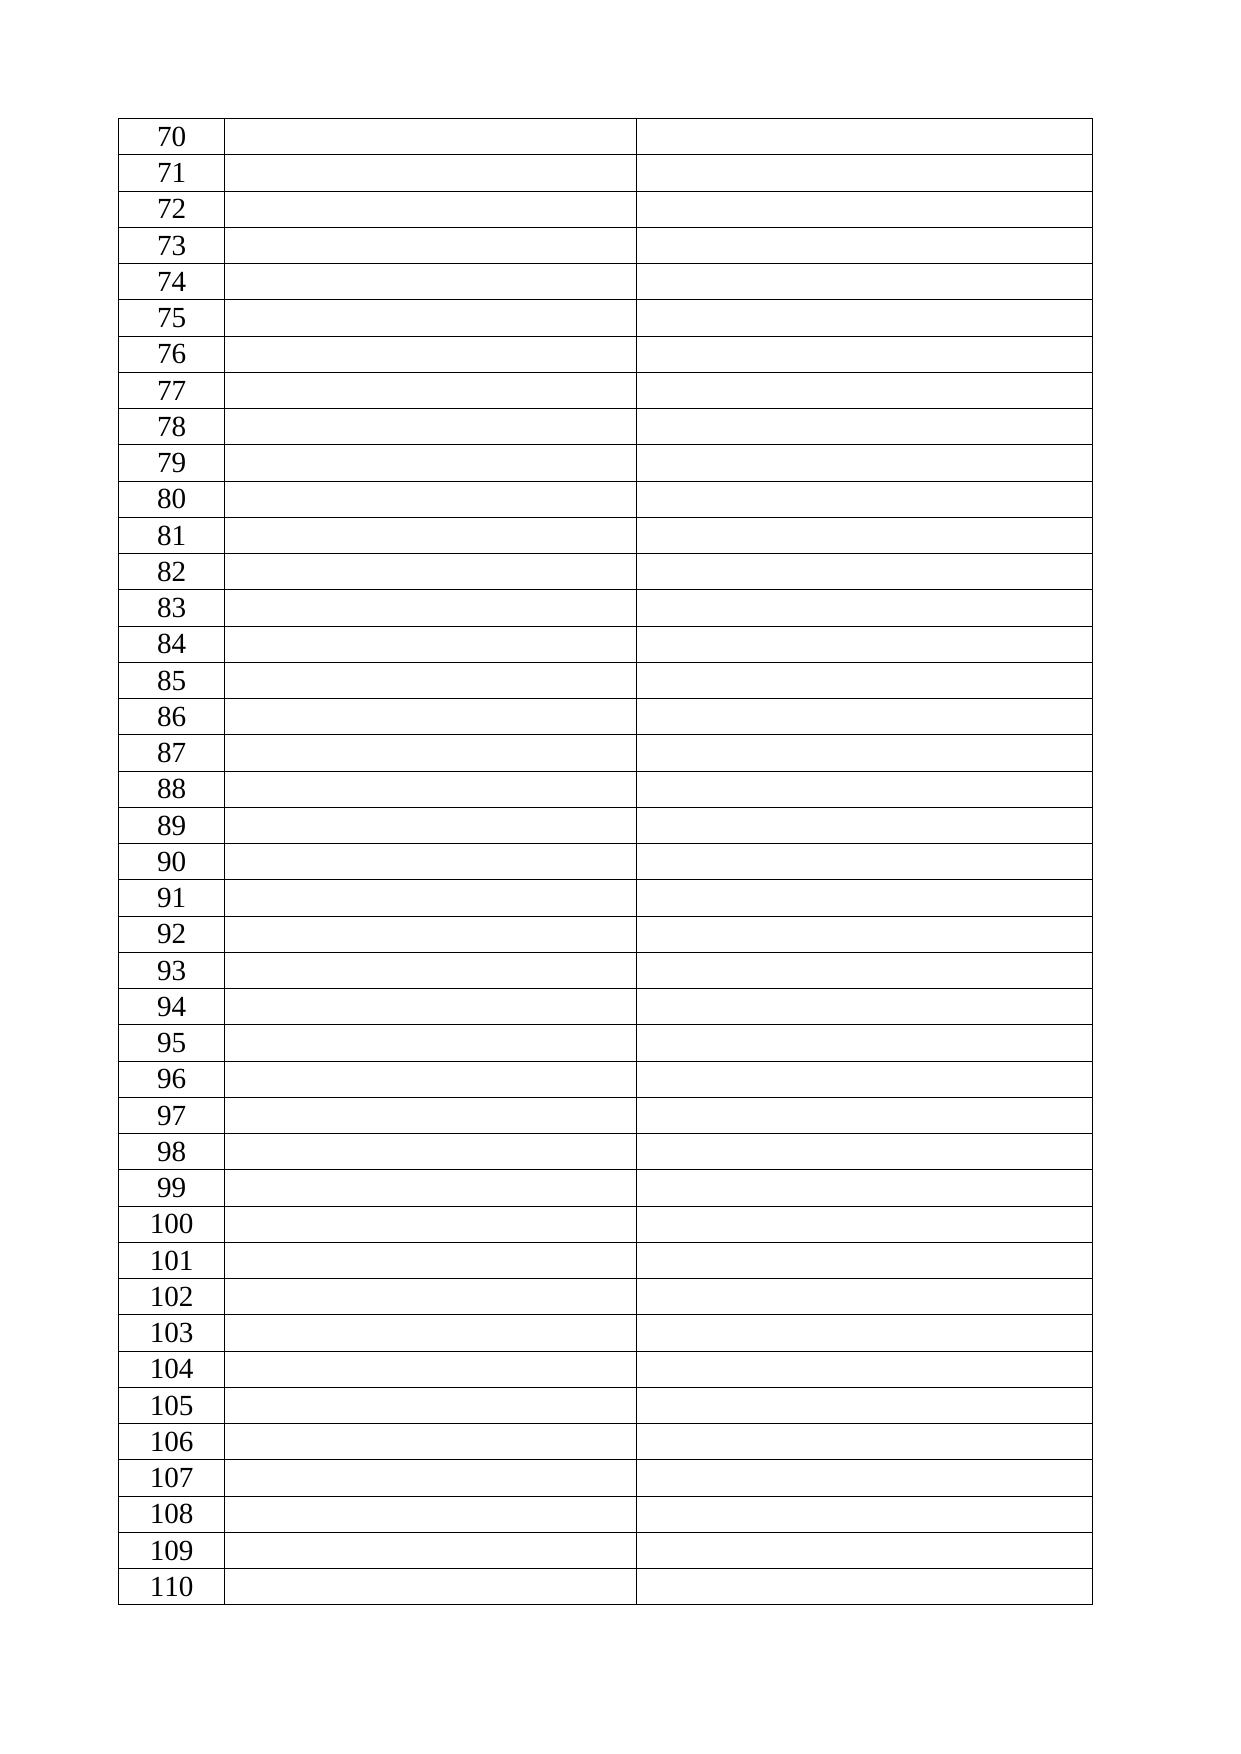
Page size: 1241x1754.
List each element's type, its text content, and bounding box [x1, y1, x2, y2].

table_cell [637, 337, 1092, 372]
table_cell [225, 518, 636, 553]
table_cell 83 [119, 590, 224, 626]
table_cell [637, 1025, 1092, 1061]
table_cell [225, 1460, 636, 1496]
table_cell [637, 989, 1092, 1024]
table_cell [637, 1497, 1092, 1532]
table_cell [637, 590, 1092, 626]
table_cell [225, 772, 636, 807]
table_cell 108 [119, 1497, 224, 1532]
table_cell [637, 1388, 1092, 1423]
table_cell [637, 1352, 1092, 1387]
table_cell 109 [119, 1533, 224, 1568]
table_cell [225, 808, 636, 843]
table_cell [225, 627, 636, 662]
table_cell [225, 1134, 636, 1169]
table_cell 93 [119, 953, 224, 988]
table_cell [225, 1279, 636, 1314]
table_cell 100 [119, 1207, 224, 1242]
table_cell 79 [119, 445, 224, 481]
table_cell [225, 192, 636, 227]
table_cell 95 [119, 1025, 224, 1061]
table_cell [225, 1062, 636, 1097]
table_cell [637, 772, 1092, 807]
table_cell [225, 1243, 636, 1278]
table_cell [637, 953, 1092, 988]
table_cell 99 [119, 1170, 224, 1206]
table_cell 97 [119, 1098, 224, 1133]
table_cell [637, 228, 1092, 263]
table_cell 92 [119, 917, 224, 952]
table_cell [637, 735, 1092, 771]
table_cell 94 [119, 989, 224, 1024]
table_cell 101 [119, 1243, 224, 1278]
table_cell [225, 373, 636, 408]
table_cell 105 [119, 1388, 224, 1423]
table_cell 81 [119, 518, 224, 553]
table_cell [637, 1460, 1092, 1496]
table_cell [225, 844, 636, 879]
table_cell [637, 1424, 1092, 1459]
table_cell [225, 917, 636, 952]
table_cell [637, 627, 1092, 662]
table_cell [225, 155, 636, 191]
table_cell 90 [119, 844, 224, 879]
table_cell [637, 844, 1092, 879]
table_cell 98 [119, 1134, 224, 1169]
table_cell [225, 554, 636, 589]
table_cell [225, 880, 636, 916]
table_cell [225, 1315, 636, 1351]
table_cell 104 [119, 1352, 224, 1387]
table_cell [637, 1098, 1092, 1133]
table_cell [637, 445, 1092, 481]
table_cell 86 [119, 699, 224, 734]
table_cell [637, 808, 1092, 843]
table_cell [225, 409, 636, 444]
table_cell [637, 1315, 1092, 1351]
table_cell 80 [119, 482, 224, 517]
table_cell [225, 989, 636, 1024]
table_cell [225, 953, 636, 988]
table_cell 75 [119, 300, 224, 336]
table_cell 88 [119, 772, 224, 807]
table_cell [225, 1207, 636, 1242]
table_cell [637, 1062, 1092, 1097]
table_cell [225, 1170, 636, 1206]
table_cell 110 [119, 1569, 224, 1604]
table_cell 107 [119, 1460, 224, 1496]
table_cell [225, 445, 636, 481]
table_cell 96 [119, 1062, 224, 1097]
table_cell [637, 518, 1092, 553]
table_cell [225, 1352, 636, 1387]
table_cell [637, 300, 1092, 336]
table_cell 102 [119, 1279, 224, 1314]
table_cell 70 [119, 119, 224, 154]
table_cell 78 [119, 409, 224, 444]
table_cell 103 [119, 1315, 224, 1351]
table_cell [637, 409, 1092, 444]
table_cell 71 [119, 155, 224, 191]
table_cell [225, 1424, 636, 1459]
table_cell [637, 880, 1092, 916]
table_cell [637, 119, 1092, 154]
table_cell [637, 554, 1092, 589]
table_cell [637, 663, 1092, 698]
table_cell [637, 1134, 1092, 1169]
table_cell [225, 300, 636, 336]
table_cell [225, 1497, 636, 1532]
table_cell 91 [119, 880, 224, 916]
table_cell [225, 1388, 636, 1423]
table_cell [225, 337, 636, 372]
table_cell [637, 155, 1092, 191]
table_cell [637, 264, 1092, 299]
table_cell [225, 663, 636, 698]
table_cell 74 [119, 264, 224, 299]
table_cell [637, 917, 1092, 952]
table_cell [225, 1533, 636, 1568]
table_cell [225, 1025, 636, 1061]
table_cell 76 [119, 337, 224, 372]
table_cell [225, 1569, 636, 1604]
table_cell [225, 1098, 636, 1133]
table_cell [637, 1279, 1092, 1314]
table_cell [637, 1207, 1092, 1242]
table_cell [637, 1243, 1092, 1278]
table_cell 85 [119, 663, 224, 698]
table_cell [637, 192, 1092, 227]
table_cell 72 [119, 192, 224, 227]
table_cell 87 [119, 735, 224, 771]
table_cell 73 [119, 228, 224, 263]
table_cell 89 [119, 808, 224, 843]
table_cell [637, 1533, 1092, 1568]
table_cell [225, 119, 636, 154]
table_cell 84 [119, 627, 224, 662]
table_cell [637, 373, 1092, 408]
table_cell [225, 482, 636, 517]
table_cell 106 [119, 1424, 224, 1459]
table_cell 77 [119, 373, 224, 408]
table_cell [637, 1170, 1092, 1206]
table_cell [637, 699, 1092, 734]
table_cell [225, 264, 636, 299]
table_cell [225, 228, 636, 263]
table_cell [225, 699, 636, 734]
table_cell [225, 735, 636, 771]
table_cell 82 [119, 554, 224, 589]
table_cell [637, 482, 1092, 517]
table_cell [637, 1569, 1092, 1604]
table_cell [225, 590, 636, 626]
